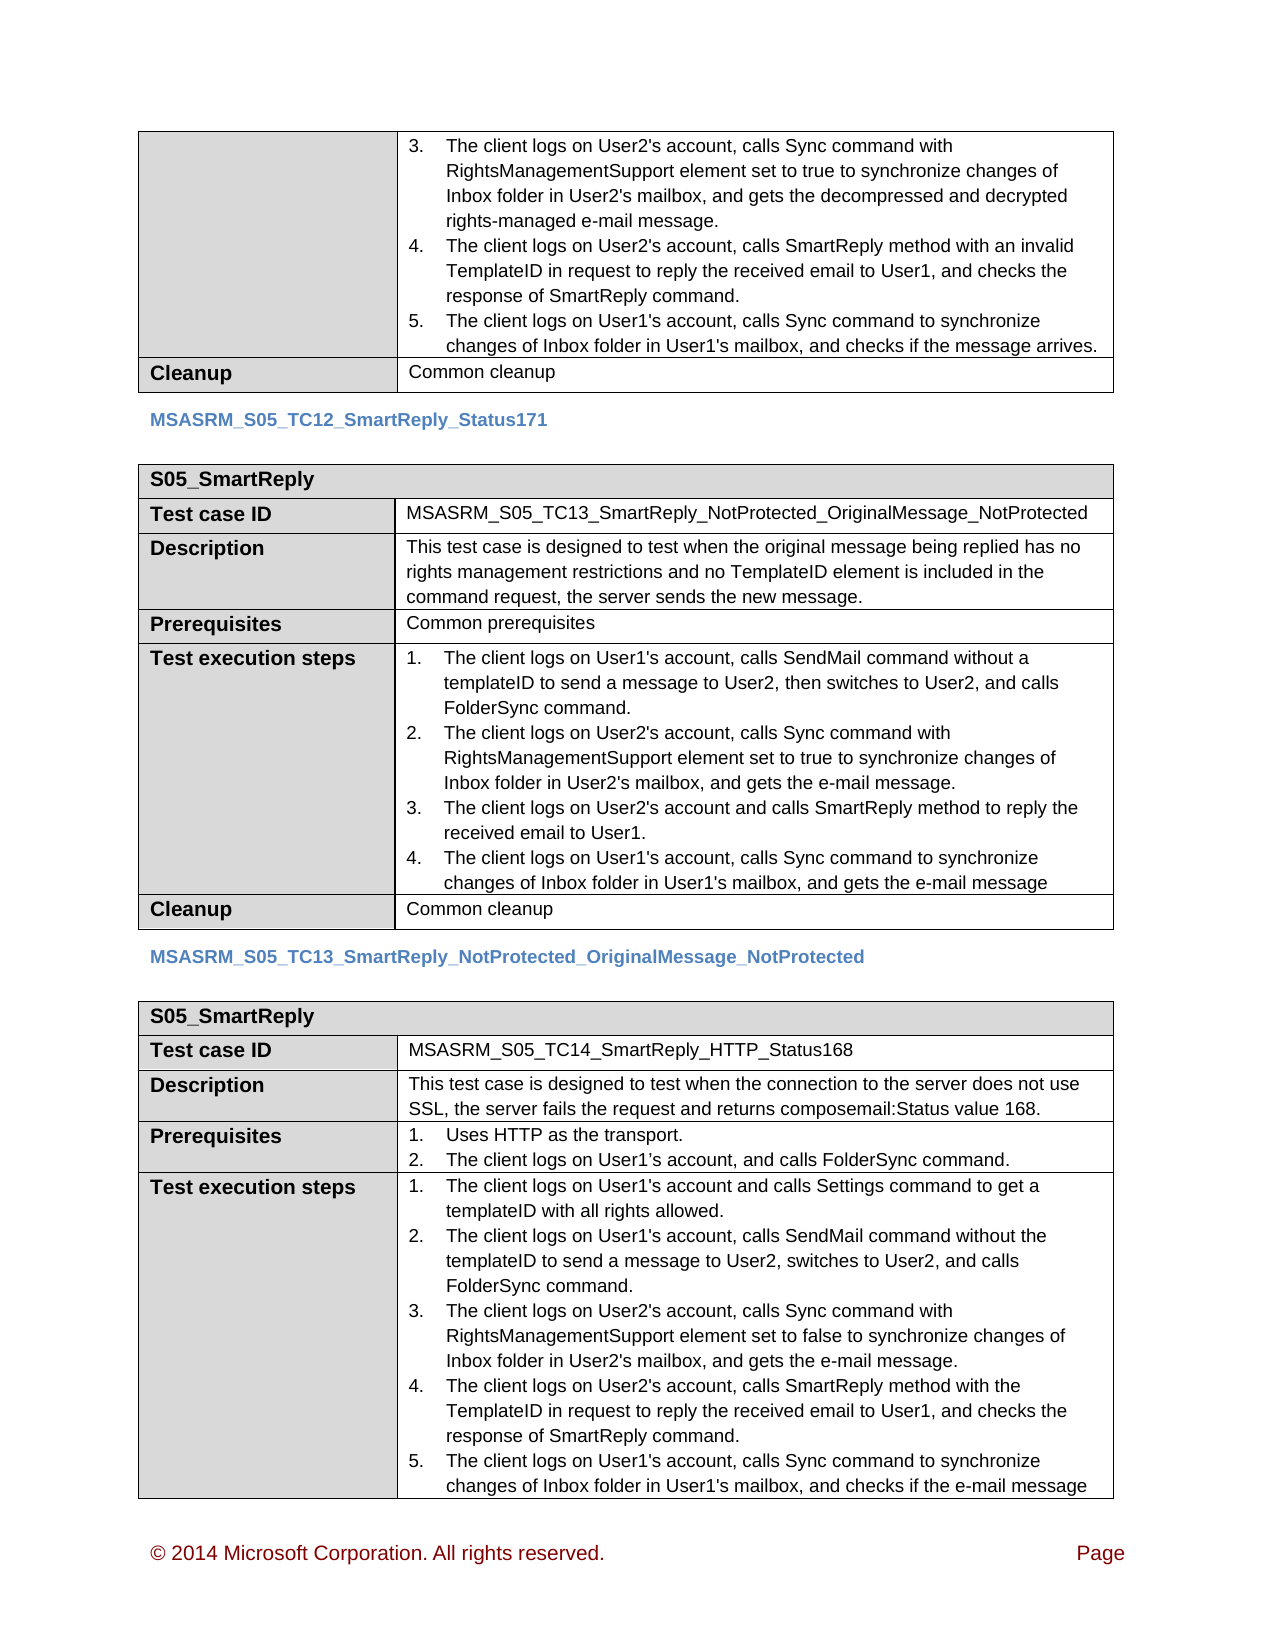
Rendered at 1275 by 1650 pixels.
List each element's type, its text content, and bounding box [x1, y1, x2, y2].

table_cell Common cleanup [396, 895, 1113, 928]
table_cell Uses HTTP as the transport. The client logs on User1’s account, and calls FolderSync command. [398, 1122, 1113, 1172]
table_cell Common prerequisites [396, 610, 1113, 643]
table_cell Test case ID [139, 1036, 397, 1069]
table_cell The client logs on User1's account, calls SendMail command without a templateID to send a message to User2, then switches to User2, and calls FolderSync command. The client logs on User2's account, calls Sync command with RightsManagementSupport element set to true to synchronize changes of Inbox folder in User2's mailbox, and gets the e-mail message. The client logs on User2's account and calls SmartReply method to reply the received email to User1. The client logs on User1's account, calls Sync command to synchronize changes of Inbox folder in User1's mailbox, and gets the e-mail message [396, 644, 1113, 894]
table_cell MSASRM_S05_TC14_SmartReply_HTTP_Status168 [398, 1036, 1113, 1069]
table_cell Description [139, 534, 394, 609]
text MSASRM_S05_TC13_SmartReply_NotProtected_OriginalMessage_NotProtected [150, 942, 1125, 969]
table_cell Test case ID [139, 499, 394, 533]
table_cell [398, 1173, 1113, 1498]
table_cell Cleanup [139, 358, 397, 392]
table_cell Prerequisites [139, 610, 394, 643]
table_header S05_SmartReply [139, 1002, 1113, 1035]
text MSASRM_S05_TC12_SmartReply_Status171 [150, 405, 1125, 432]
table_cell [139, 1173, 397, 1498]
table_cell Description [139, 1071, 397, 1121]
table_cell MSASRM_S05_TC13_SmartReply_NotProtected_OriginalMessage_NotProtected [396, 499, 1113, 533]
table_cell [139, 132, 397, 357]
table_cell Prerequisites [139, 1122, 397, 1172]
table_cell Cleanup [139, 895, 394, 928]
table_cell This test case is designed to test when the original message being replied has no rights management restrictions and no TemplateID element is included in the command request, the server sends the new message. [396, 534, 1113, 609]
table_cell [398, 132, 1113, 357]
table_cell This test case is designed to test when the connection to the server does not use SSL, the server fails the request and returns composemail:Status value 168. [398, 1071, 1113, 1121]
table_cell Common cleanup [398, 358, 1113, 392]
table_cell Test execution steps [139, 644, 394, 894]
table_header S05_SmartReply [139, 465, 1113, 498]
